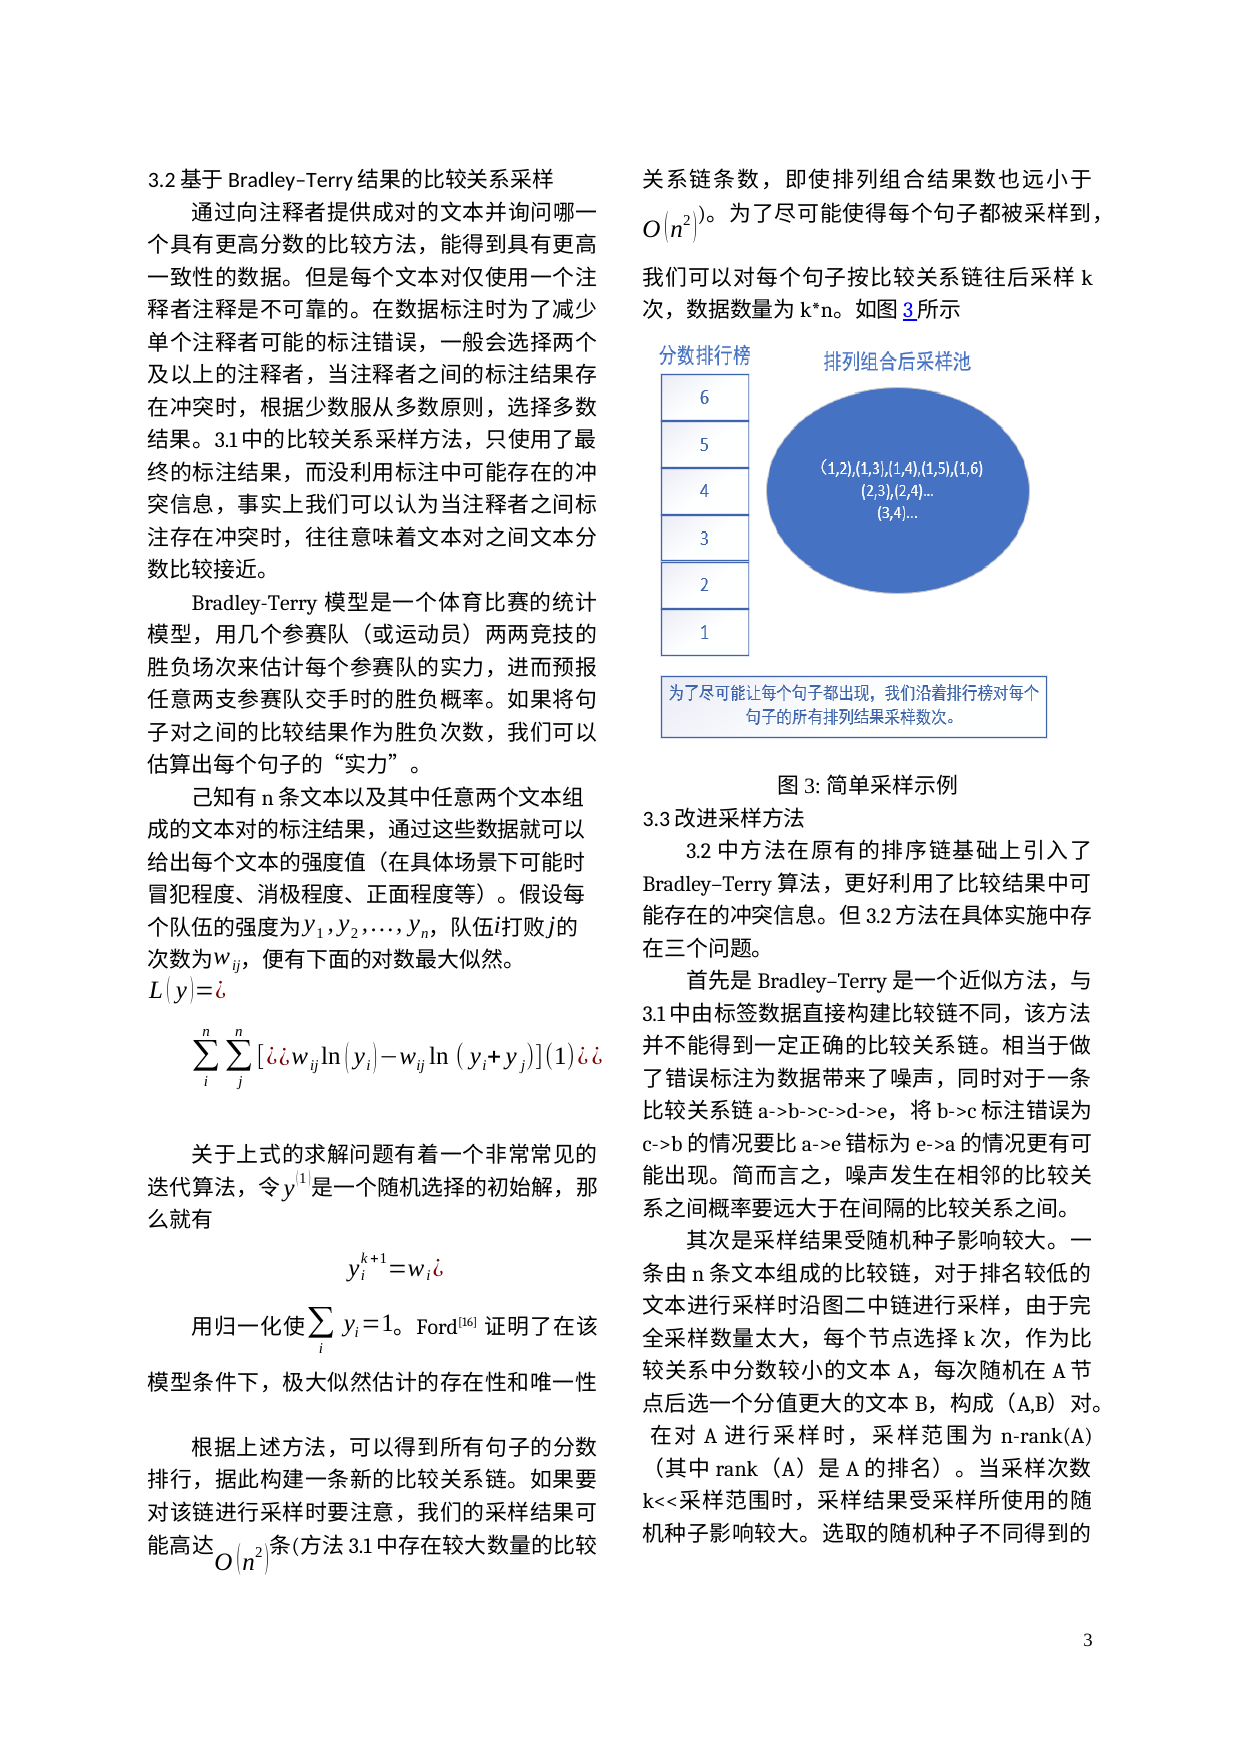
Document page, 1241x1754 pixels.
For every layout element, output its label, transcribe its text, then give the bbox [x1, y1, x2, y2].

text 3.2中方法在原有的排序链基础上引入了Bradley–Terry算法，更好利用了比较结果中可能存在的冲突信息。但3.2方法在具体实施中存在三个问题。 [642, 833, 1092, 963]
text Bradley-Terry 模型是一个体育比赛的统计模型，用几个参赛队（或运动员）两两竞技的胜负场次来估计每个参赛队的实力，进而预报任意两支参赛队交手时的胜负概率。如果将句子对之间的比较结果作为胜负次数，我们可以估算出每个句子的“实力”。 [148, 584, 598, 779]
text 用归一化使。Ford[16] 证明了在该模型条件下，极大似然估计的存在性和唯一性。 [148, 1299, 598, 1429]
text 通过向注释者提供成对的文本并询问哪一个具有更高分数的比较方法，能得到具有更高一致性的数据。但是每个文本对仅使用一个注释者注释是不可靠的。在数据标注时为了减少单个注释者可能的标注错误，一般会选择两个及以上的注释者，当注释者之间的标注结果存在冲突时，根据少数服从多数原则，选择多数结果。3.1中的比较关系采样方法，只使用了最终的标注结果，而没利用标注中可能存在的冲突信息，事实上我们可以认为当注释者之间标注存在冲突时，往往意味着文本对之间文本分数比较接近。 [148, 194, 598, 584]
text 首先是Bradley–Terry是一个近似方法，与3.1中由标签数据直接构建比较链不同，该方法并不能得到一定正确的比较关系链。相当于做了错误标注为数据带来了噪声，同时对于一条比较关系链a->b->c->d->e，将b->c标注错误为c->b的情况要比a->e错标为e->a的情况更有可能出现。简而言之，噪声发生在相邻的比较关系之间概率要远大于在间隔的比较关系之间。 [642, 963, 1092, 1223]
text 己知有n条文本以及其中任意两个文本组成的文本对的标注结果，通过这些数据就可以给出每个文本的强度值（在具体场景下可能时冒犯程度、消极程度、正面程度等）。假设每个队伍的强度为，队伍打败的次数为，便有下面的对数最大似然。 [148, 779, 598, 1007]
text 图 3: 简单采样示例 [642, 768, 1092, 800]
text 根据上述方法，可以得到所有句子的分数排行，据此构建一条新的比较关系链。如果要对该链进行采样时要注意，我们的采样结果可能高达条(方法3.1中存在较大数量的比较关系链条数，即使排列组合结果数也远小于)。为了尽可能使得每个句子都被采样到，我们可以对每个句子按比较关系链往后采样k次，数据数量为k*n。如图3所示 [148, 1429, 598, 1592]
text 关于上式的求解问题有着一个非常常见的迭代算法，令是一个随机选择的初始解，那么就有 [148, 1137, 598, 1234]
text 根据上述方法，可以得到所有句子的分数排行，据此构建一条新的比较关系链。如果要对该链进行采样时要注意，我们的采样结果可能高达条(方法3.1中存在较大数量的比较关系链条数，即使排列组合结果数也远小于)。为了尽可能使得每个句子都被采样到，我们可以对每个句子按比较关系链往后采样k次，数据数量为k*n。如图3所示 [642, 162, 1092, 324]
picture [642, 324, 1060, 742]
subtitle 3.3改进采样方法 [642, 800, 1092, 833]
subtitle 3.2基于Bradley–Terry结果的比较关系采样 [148, 162, 598, 194]
